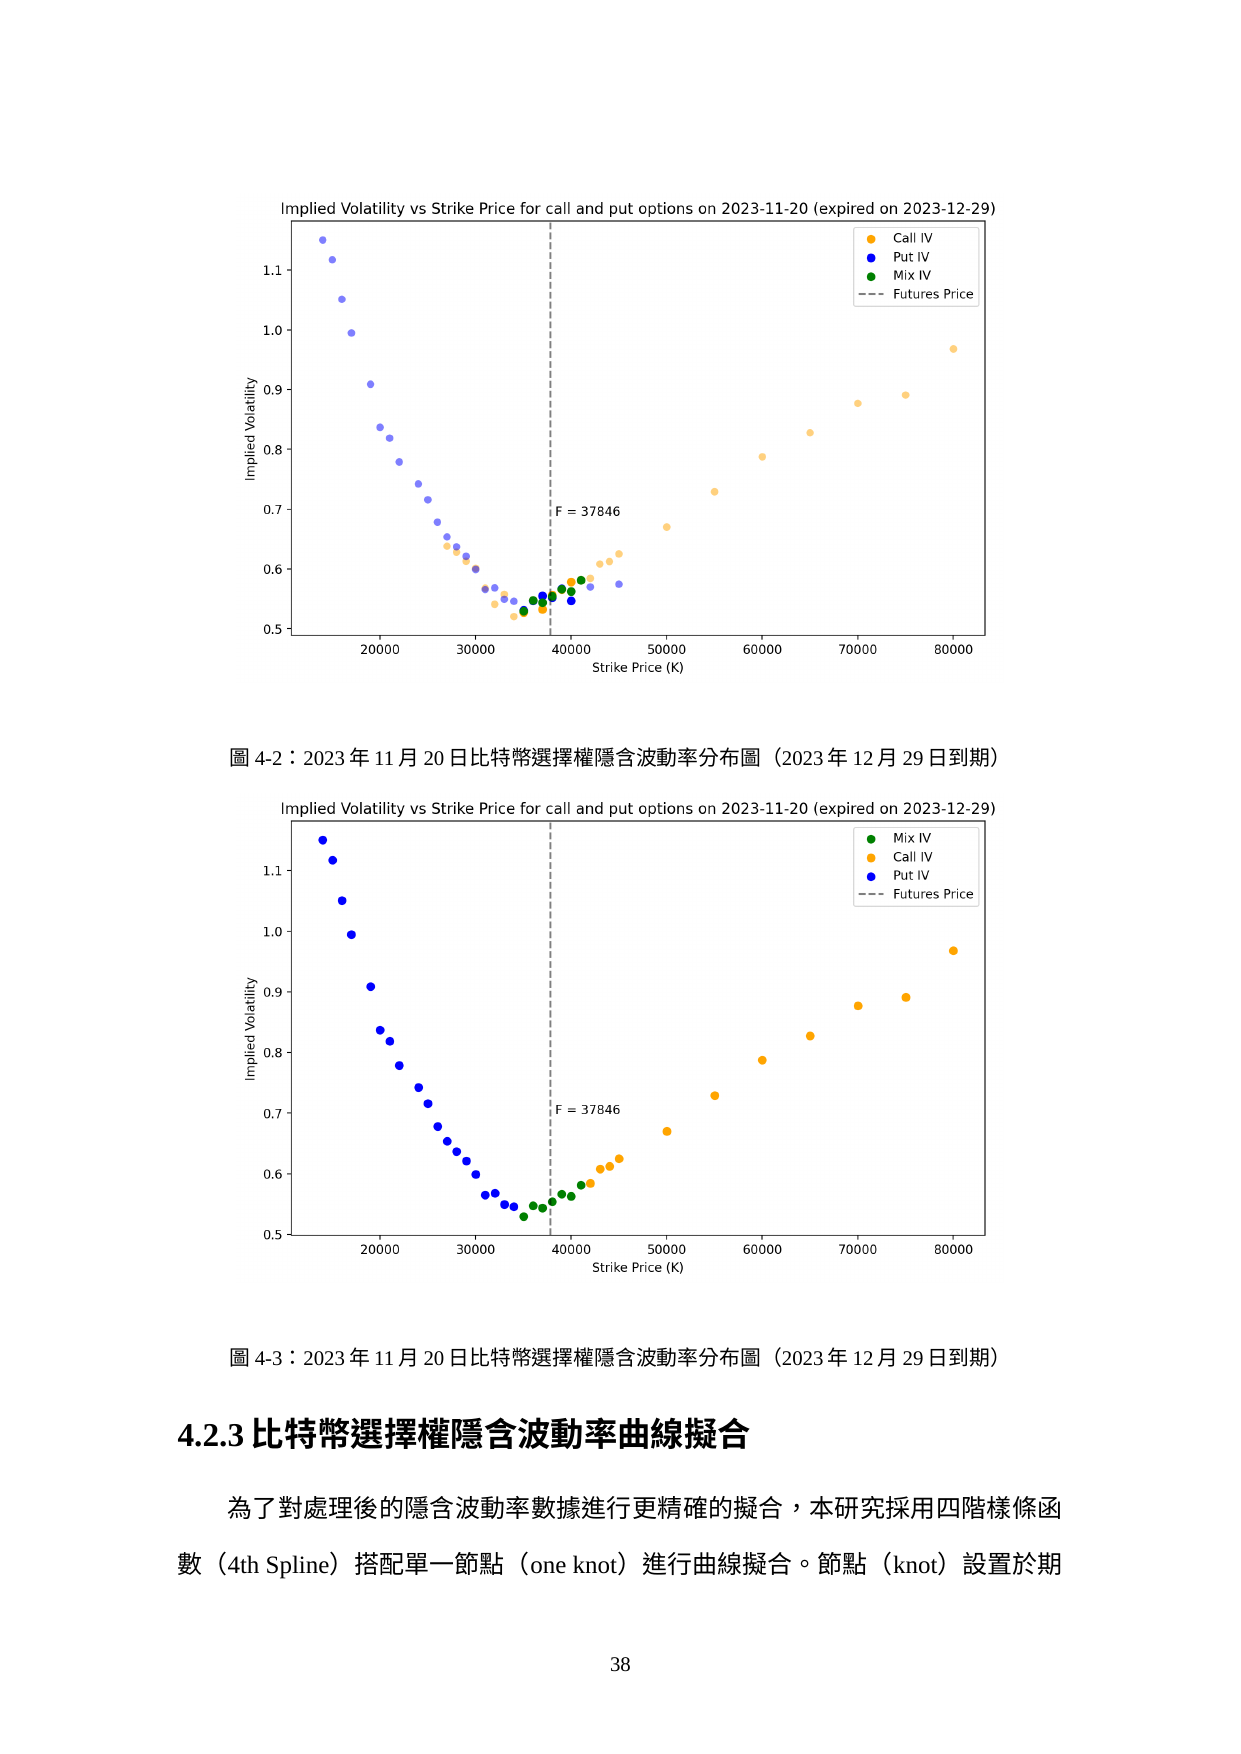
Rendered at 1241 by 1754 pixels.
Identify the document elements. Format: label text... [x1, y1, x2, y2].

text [177, 1488, 1063, 1581]
picture [236, 793, 1004, 1283]
picture [236, 193, 1004, 683]
subtitle 4.2.3比特幣選擇權隱含波動率曲線擬合 [177, 1394, 1063, 1469]
text 圖4-3：2023年11月20日比特幣選擇權隱含波動率分布圖（2023年12月29日到期） [177, 1338, 1063, 1375]
text 圖4-2：2023年11月20日比特幣選擇權隱含波動率分布圖（2023年12月29日到期） [177, 738, 1063, 775]
